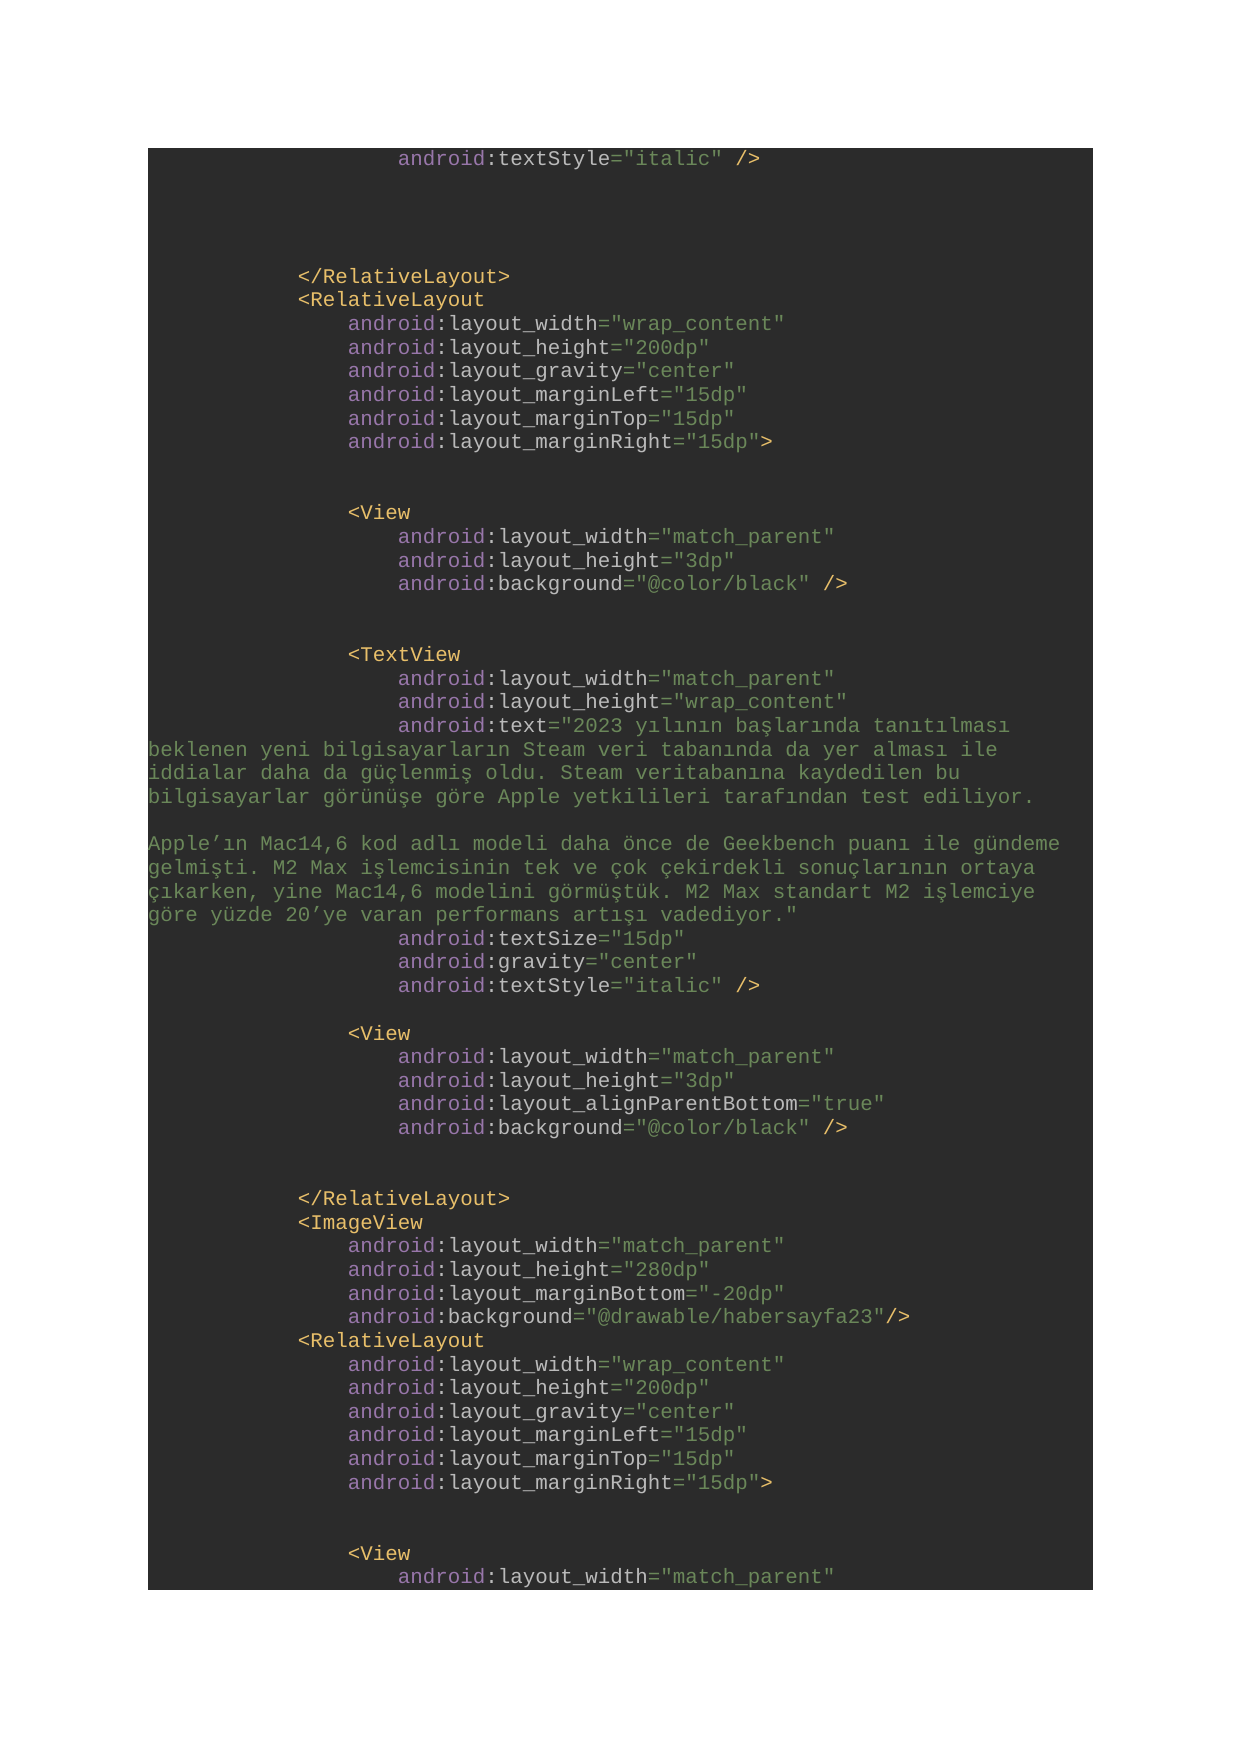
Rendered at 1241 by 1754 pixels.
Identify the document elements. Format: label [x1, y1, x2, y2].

text [148, 148, 1093, 1590]
